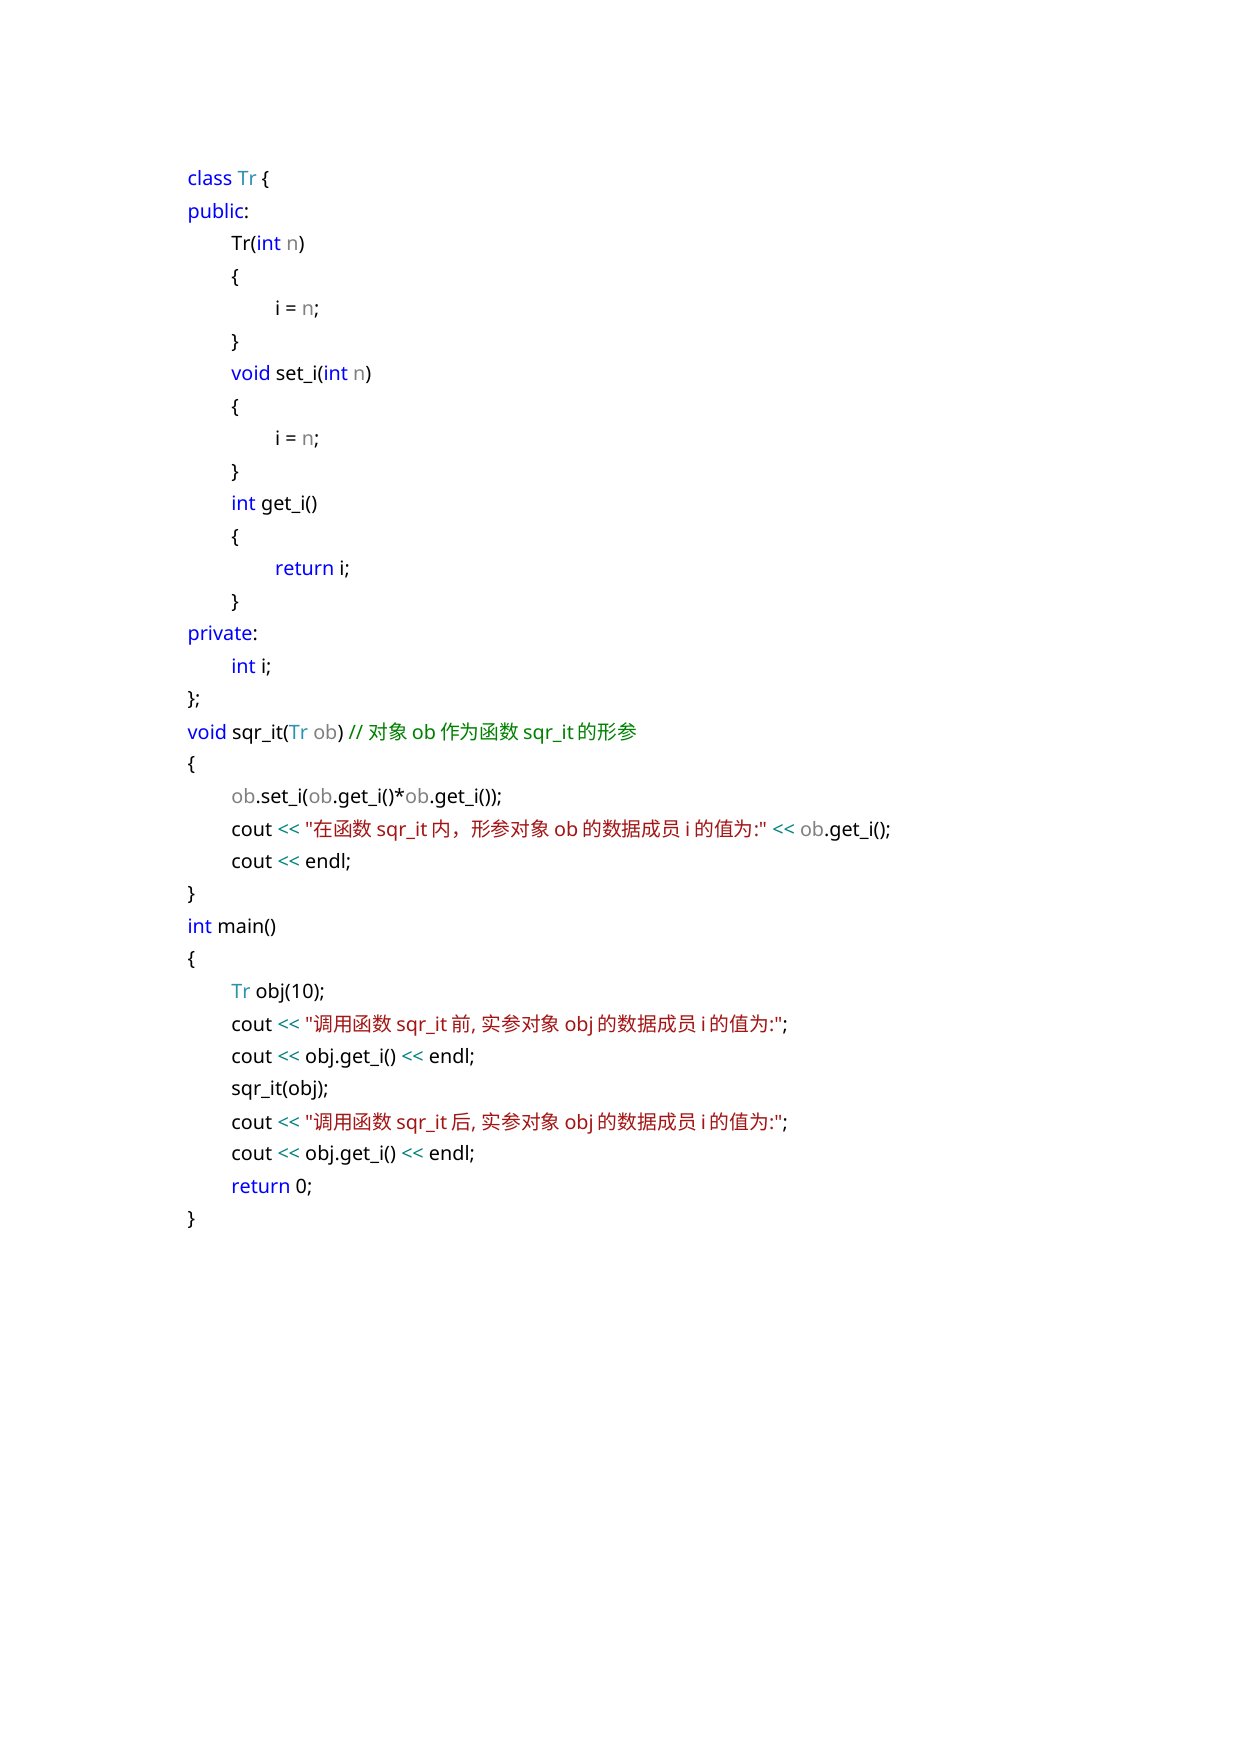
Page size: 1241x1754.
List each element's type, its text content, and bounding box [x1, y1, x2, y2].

text cout << "调用函数sqr_it后, 实参对象obj的数据成员i的值为:"; [187, 1104, 1053, 1137]
text cout << "调用函数sqr_it前, 实参对象obj的数据成员i的值为:"; [187, 1007, 1053, 1039]
text sqr_it(obj); [187, 1072, 1053, 1104]
text public: [187, 194, 1053, 227]
text }; [187, 682, 1053, 714]
text cout << "在函数sqr_it内，形参对象ob的数据成员i的值为:" << ob.get_i(); [187, 812, 1053, 844]
text cout << endl; [187, 844, 1053, 877]
text ob.set_i(ob.get_i()*ob.get_i()); [187, 779, 1053, 812]
text { [187, 942, 1053, 974]
text } [187, 454, 1053, 487]
text } [187, 584, 1053, 617]
text { [187, 389, 1053, 422]
text void set_i(int n) [187, 357, 1053, 389]
text Tr(int n) [187, 227, 1053, 259]
text } [187, 1202, 1053, 1234]
text { [187, 519, 1053, 552]
text void sqr_it(Tr ob) // 对象ob作为函数sqr_it的形参 [187, 714, 1053, 747]
text { [187, 747, 1053, 779]
text return i; [187, 552, 1053, 584]
text Tr obj(10); [187, 974, 1053, 1007]
text { [187, 259, 1053, 292]
text cout << obj.get_i() << endl; [187, 1137, 1053, 1169]
text int i; [187, 649, 1053, 682]
text return 0; [187, 1169, 1053, 1202]
text int main() [187, 909, 1053, 942]
text i = n; [187, 422, 1053, 454]
text cout << obj.get_i() << endl; [187, 1039, 1053, 1072]
text } [187, 877, 1053, 909]
text class Tr { [187, 162, 1053, 194]
text } [187, 324, 1053, 357]
text i = n; [187, 292, 1053, 324]
text private: [187, 617, 1053, 649]
text int get_i() [187, 487, 1053, 519]
